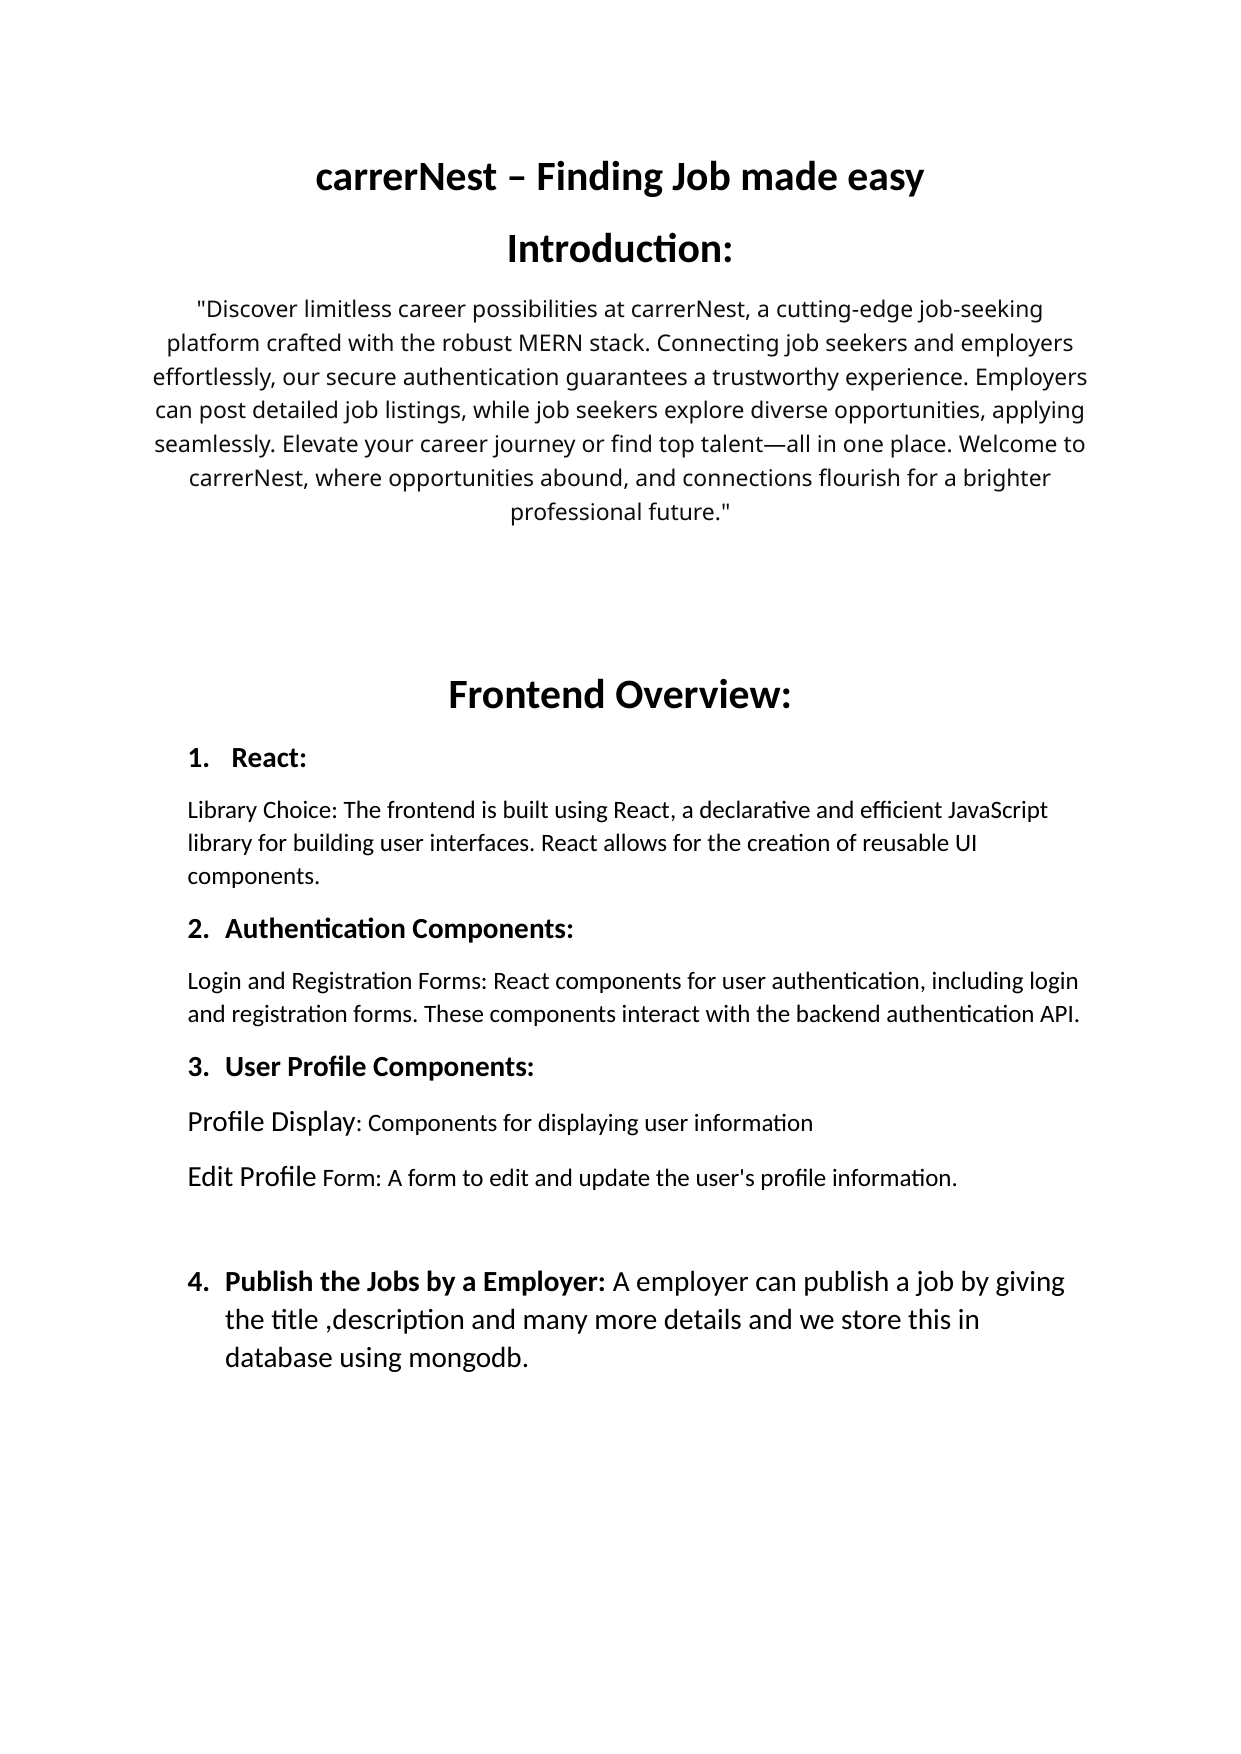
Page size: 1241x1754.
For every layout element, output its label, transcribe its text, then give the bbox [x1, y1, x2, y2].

text Profile Display: Components for displaying user information [187, 1103, 1090, 1138]
text Library Choice: The frontend is built using React, a declarative and efficient JavaScript library for building user interfaces. React allows for the creation of reusable UI components. [187, 795, 1090, 891]
text carrerNest – Finding Job made easy [150, 150, 1090, 201]
list Authentication Components: [187, 910, 1090, 946]
text Login and Registration Forms: React components for user authentication, including login and registration forms. These components interact with the backend authentication API. [187, 965, 1090, 1029]
text Edit Profile Form: A form to edit and update the user's profile information. [187, 1158, 1090, 1193]
text "Discover limitless career possibilities at carrerNest, a cutting-edge job-seeking platform crafted with the robust MERN stack. Connecting job seekers and employers effortlessly, our secure authentication guarantees a trustworthy experience. Employers can post detailed job listings, while job seekers explore diverse opportunities, applying seamlessly. Elevate your career journey or find top talent—all in one place. Welcome to carrerNest, where opportunities abound, and connections flourish for a brighter professional future." [150, 293, 1090, 527]
list React: [187, 739, 1090, 775]
list User Profile Components: [187, 1048, 1090, 1083]
list Publish the Jobs by a Employer: A employer can publish a job by giving the title ,description and many more details and we store this in database using mongodb. [187, 1263, 1090, 1375]
text Introduction: [150, 222, 1090, 272]
text Frontend Overview: [150, 668, 1090, 719]
